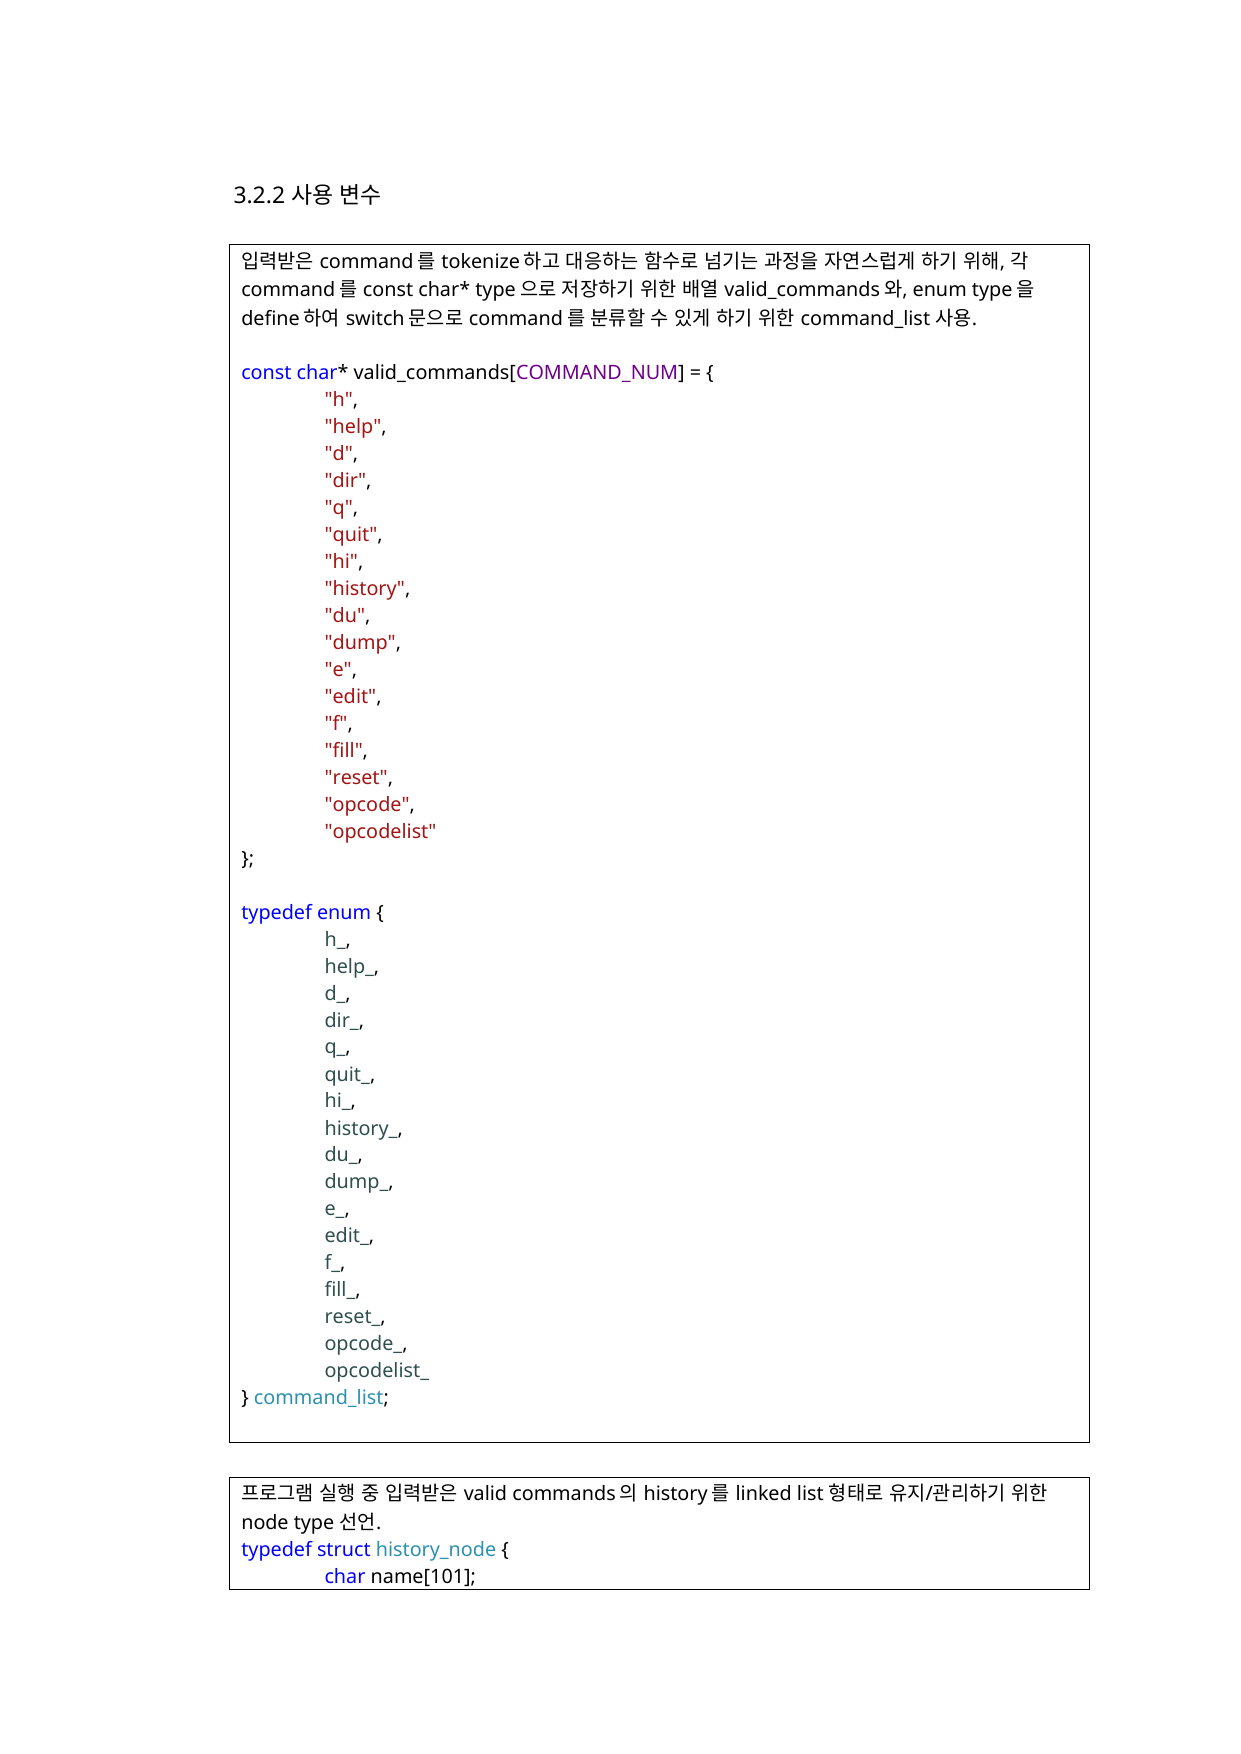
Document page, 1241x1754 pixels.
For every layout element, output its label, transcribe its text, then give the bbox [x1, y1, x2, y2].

table_header 입력받은 command를 tokenize하고 대응하는 함수로 넘기는 과정을 자연스럽게 하기 위해, 각 command를 const char* type으로 저장하기 위한 배열 valid_commands와, enum type을 define하여 switch문으로 command를 분류할 수 있게 하기 위한 command_list 사용. const char* valid_commands[COMMAND_NUM] = { "h", "help", "d", "dir", "q", "quit", "hi", "history", "du", "dump", "e", "edit", "f", "fill", "reset", "opcode", "opcodelist" }; typedef enum { h_, help_, d_, dir_, q_, quit_, hi_, history_, du_, dump_, e_, edit_, f_, fill_, reset_, opcode_, opcodelist_ } command_list; [230, 245, 1089, 1442]
text 3.2.2 사용 변수 [229, 177, 1090, 211]
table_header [230, 1478, 1089, 1589]
